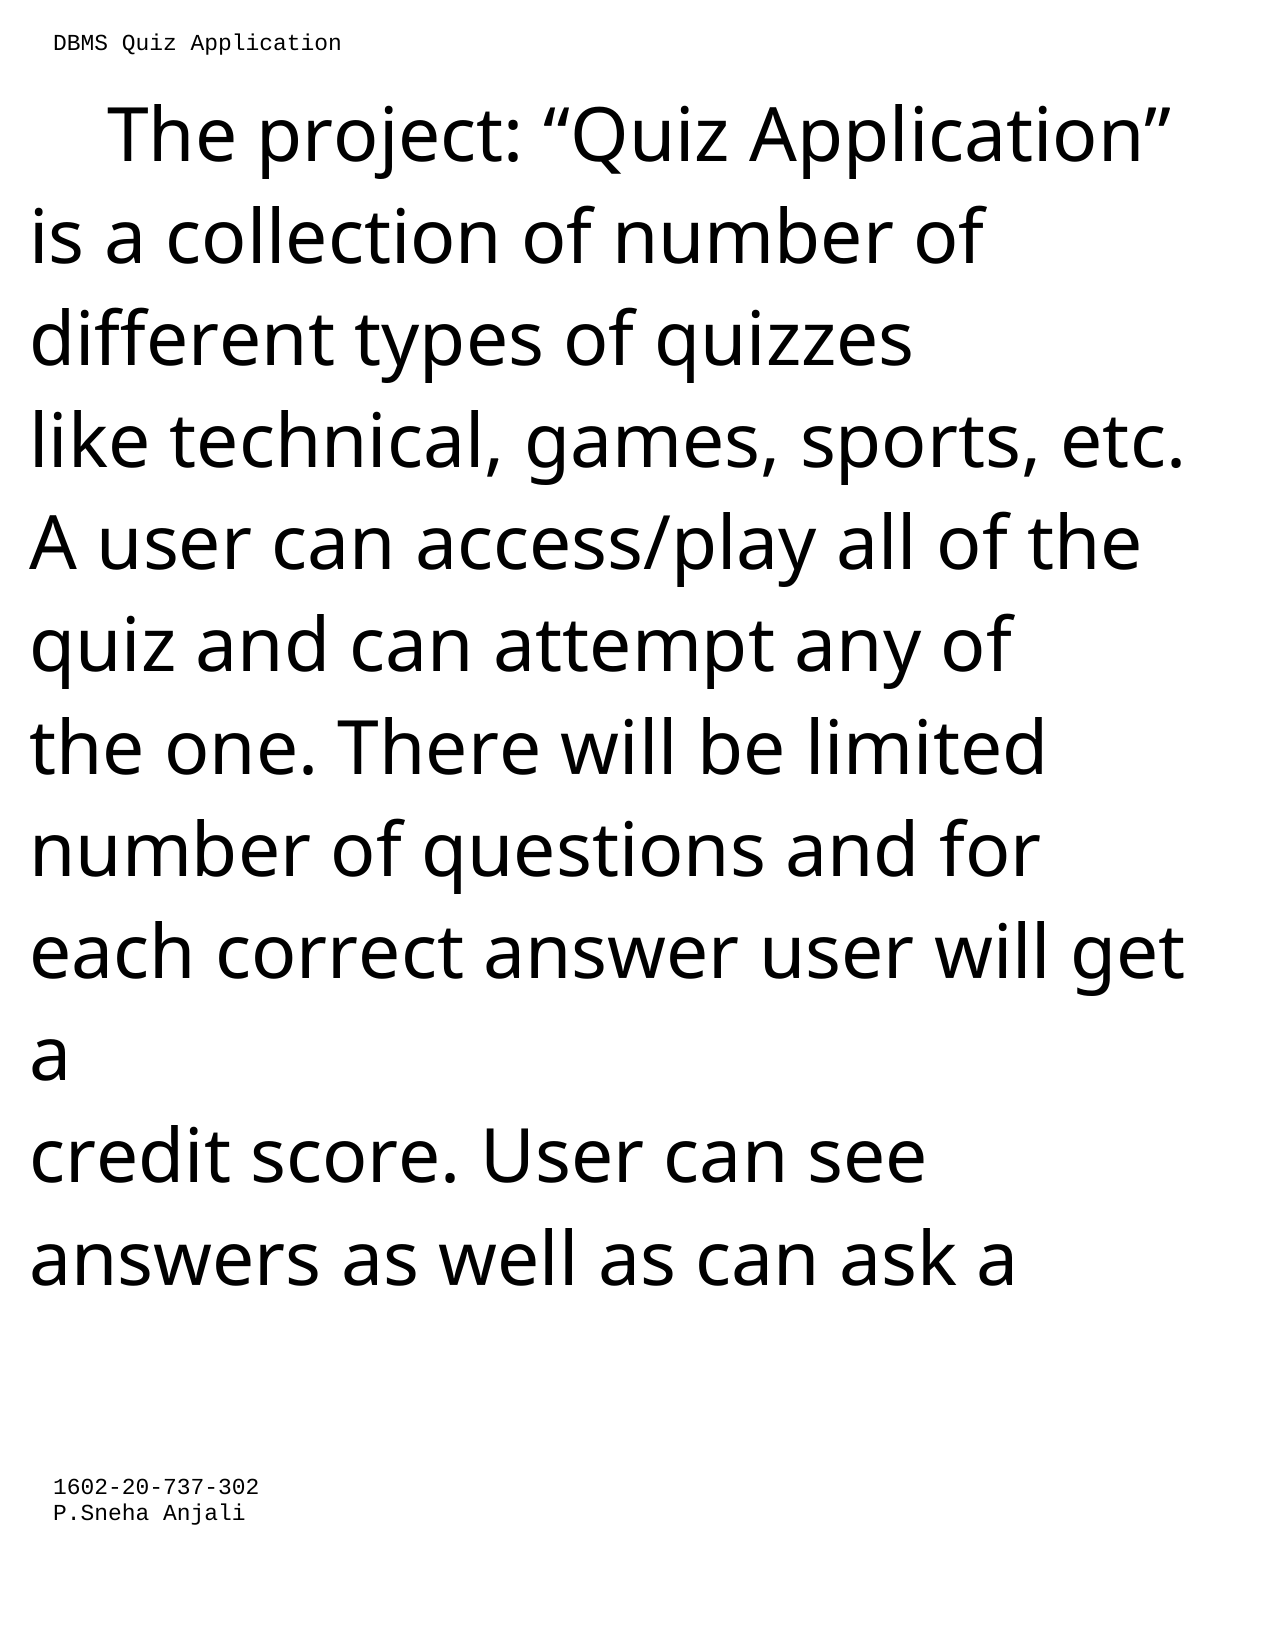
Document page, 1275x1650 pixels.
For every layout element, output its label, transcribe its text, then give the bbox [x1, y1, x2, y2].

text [29, 1103, 1227, 1307]
text like technical, games, sports, etc. A user can access/play all of the quiz and can attempt any of [29, 387, 1227, 694]
text The project: “Quiz Application” is a collection of number of different types of quizzes [29, 81, 1227, 387]
text the one. There will be limited number of questions and for each correct answer user will get a [29, 694, 1227, 1103]
